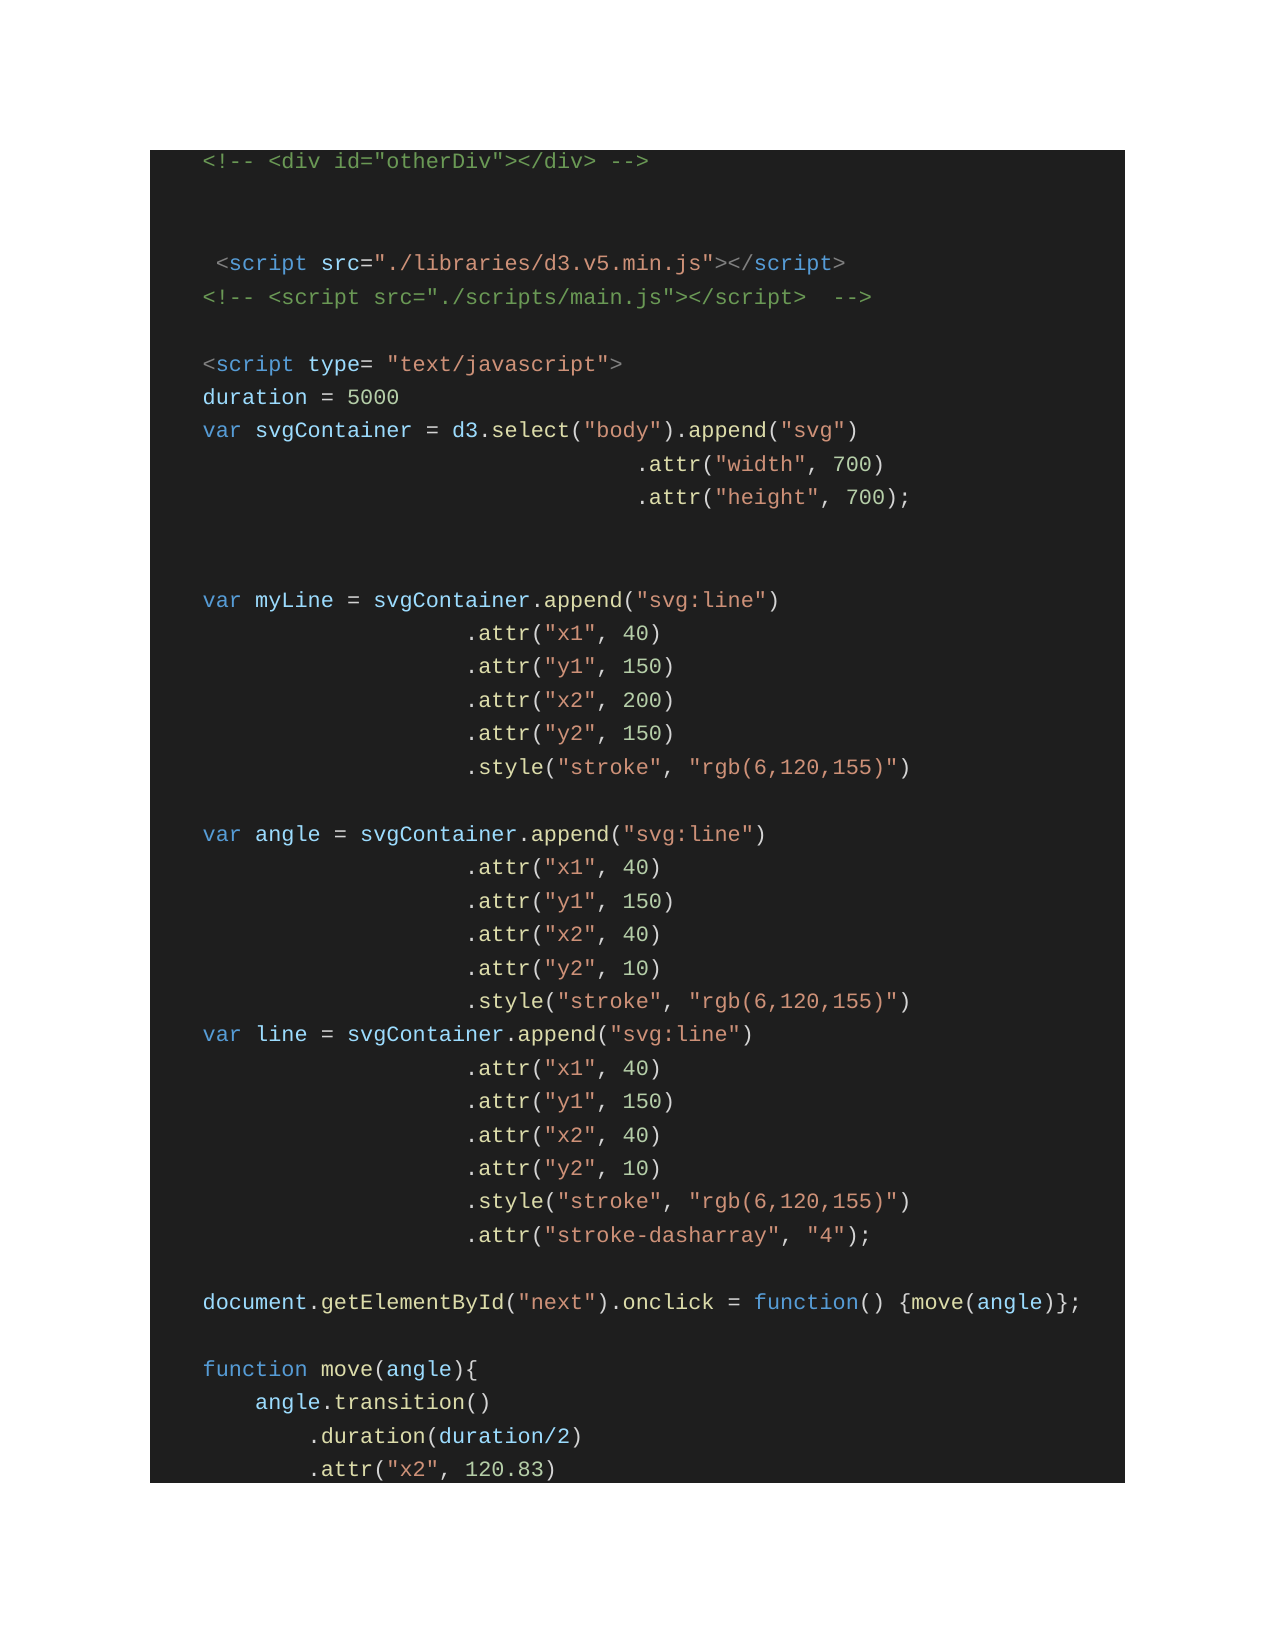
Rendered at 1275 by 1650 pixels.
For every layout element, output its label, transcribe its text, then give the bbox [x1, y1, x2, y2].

text .attr("y2", 150) [150, 723, 1125, 747]
text .attr("y1", 150) [150, 1090, 1125, 1115]
text <!-- <script src="./scripts/main.js"></script> --> [150, 286, 1125, 311]
text duration = 5000 [150, 386, 1125, 411]
text .attr("y1", 150) [150, 656, 1125, 681]
text .attr("x1", 40) [150, 622, 1125, 647]
text .style("stroke", "rgb(6,120,155)") [150, 756, 1125, 781]
text <script type= "text/javascript"> [150, 353, 1125, 377]
text .attr("x1", 40) [150, 856, 1125, 881]
text .attr("x1", 40) [150, 1057, 1125, 1082]
text <script src="./libraries/d3.v5.min.js"></script> [150, 252, 1125, 277]
text .attr("x2", 40) [150, 923, 1125, 948]
text .attr("x2", 120.83) [150, 1458, 1125, 1483]
text .attr("height", 700); [150, 486, 1125, 511]
text var line = svgContainer.append("svg:line") [150, 1023, 1125, 1048]
text function move(angle){ [150, 1358, 1125, 1383]
text document.getElementById("next").onclick = function() {move(angle)}; [150, 1291, 1125, 1316]
text var myLine = svgContainer.append("svg:line") [150, 589, 1125, 614]
text .attr("y2", 10) [150, 1157, 1125, 1182]
text var svgContainer = d3.select("body").append("svg") [150, 419, 1125, 444]
text .style("stroke", "rgb(6,120,155)") [150, 1191, 1125, 1216]
text angle.transition() [150, 1391, 1125, 1416]
text .attr("y1", 150) [150, 890, 1125, 914]
text <!-- <div id="otherDiv"></div> --> [150, 150, 1125, 175]
text .attr("stroke-dasharray", "4"); [150, 1224, 1125, 1249]
text .attr("x2", 40) [150, 1124, 1125, 1149]
text .attr("width", 700) [150, 453, 1125, 478]
text .duration(duration/2) [150, 1425, 1125, 1449]
text .attr("x2", 200) [150, 689, 1125, 714]
text var angle = svgContainer.append("svg:line") [150, 823, 1125, 848]
text .attr("y2", 10) [150, 957, 1125, 981]
text .style("stroke", "rgb(6,120,155)") [150, 990, 1125, 1015]
